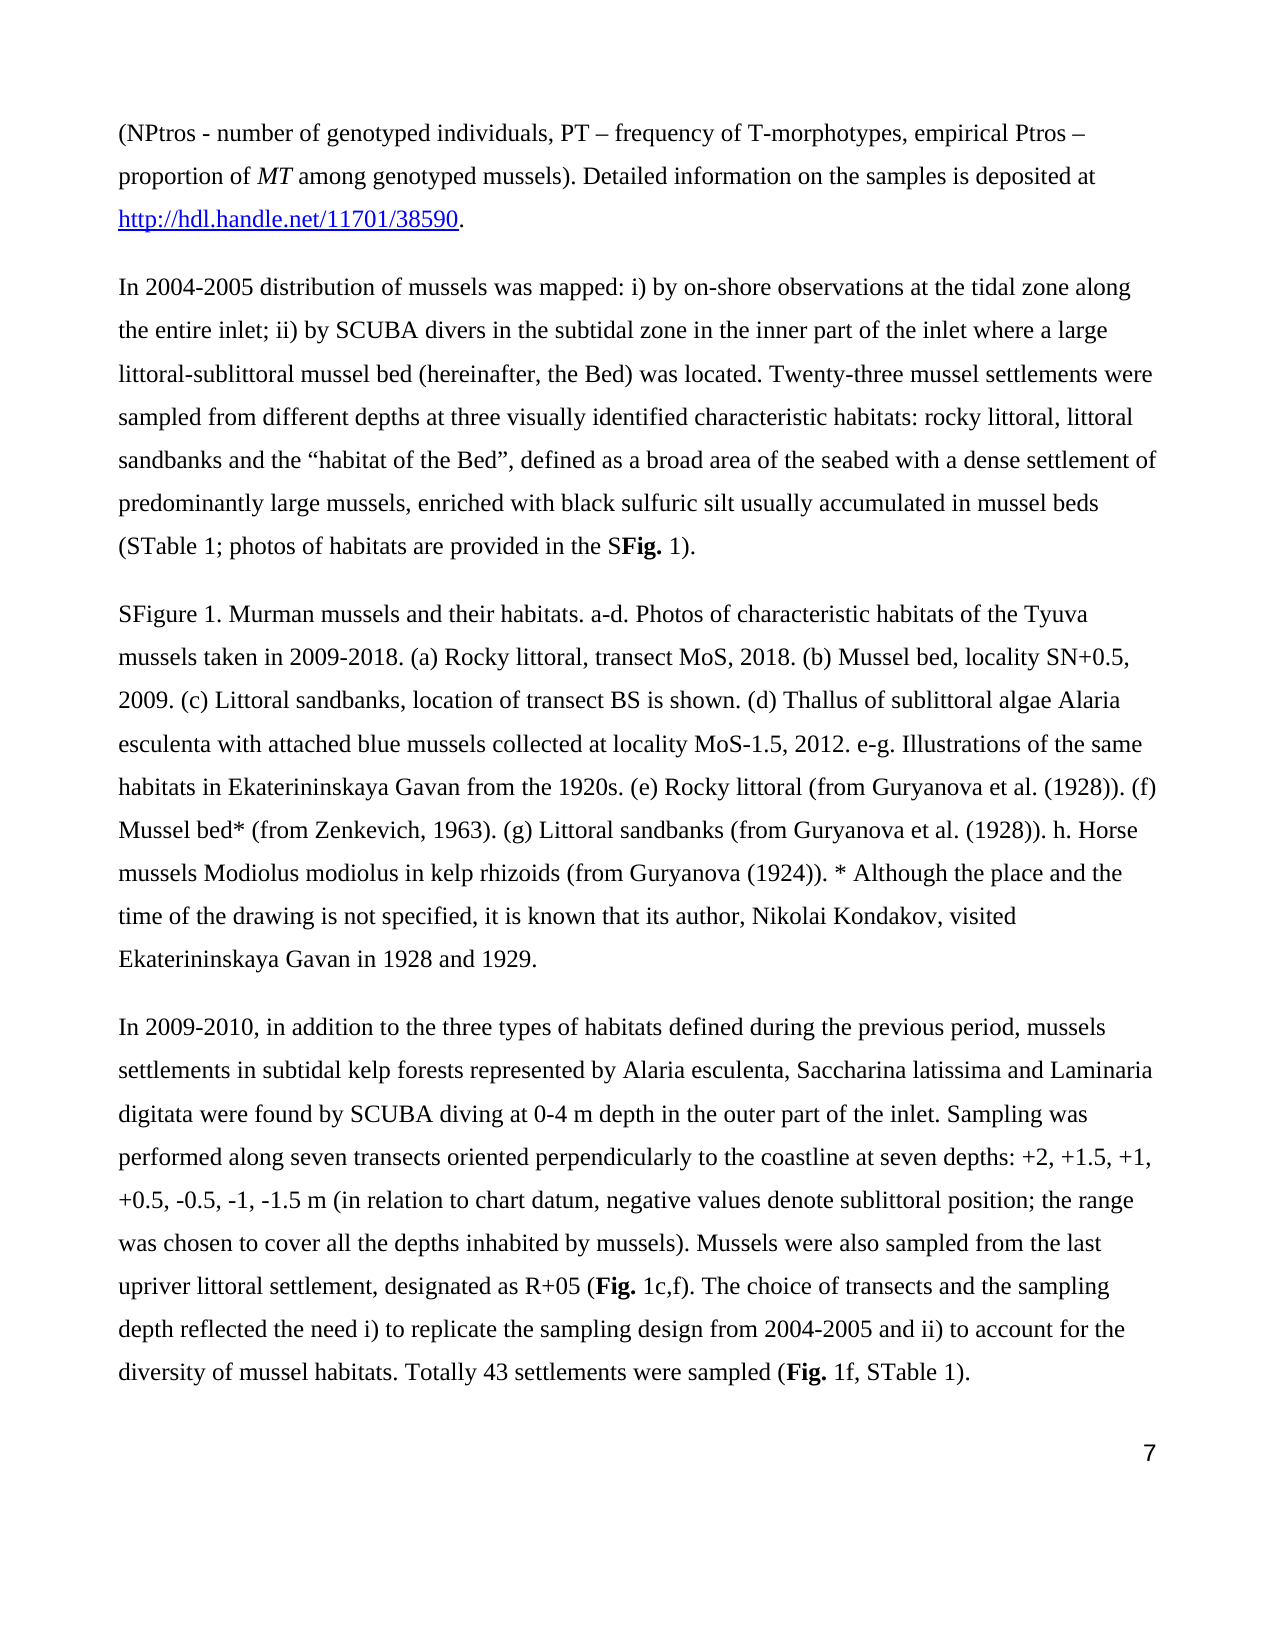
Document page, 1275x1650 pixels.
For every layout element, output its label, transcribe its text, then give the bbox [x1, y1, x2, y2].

text In 2004-2005 distribution of mussels was mapped: i) by on-shore observations at the tidal zone along the entire inlet; ii) by SCUBA divers in the subtidal zone in the inner part of the inlet where a large littoral-sublittoral mussel bed (hereinafter, the Bed) was located. Twenty-three mussel settlements were sampled from different depths at three visually identified characteristic habitats: rocky littoral, littoral sandbanks and the “habitat of the Bed”, defined as a broad area of the seabed with a dense settlement of predominantly large mussels, enriched with black sulfuric silt usually accumulated in mussel beds (STable 1; photos of habitats are provided in the SFig. 1). [118, 272, 1157, 560]
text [118, 118, 1157, 233]
text In 2009-2010, in addition to the three types of habitats defined during the previous period, mussels settlements in subtidal kelp forests represented by Alaria esculenta, Saccharina latissima and Laminaria digitata were found by SCUBA diving at 0-4 m depth in the outer part of the inlet. Sampling was performed along seven transects oriented perpendicularly to the coastline at seven depths: +2, +1.5, +1, +0.5, -0.5, -1, -1.5 m (in relation to chart datum, negative values denote sublittoral position; the range was chosen to cover all the depths inhabited by mussels). Mussels were also sampled from the last upriver littoral settlement, designated as R+05 (Fig. 1c,f). The choice of transects and the sampling depth reflected the need i) to replicate the sampling design from 2004-2005 and ii) to account for the diversity of mussel habitats. Totally 43 settlements were sampled (Fig. 1f, STable 1). [118, 1012, 1157, 1386]
text SFigure 1. Murman mussels and their habitats. a-d. Photos of characteristic habitats of the Tyuva mussels taken in 2009-2018. (a) Rocky littoral, transect MoS, 2018. (b) Mussel bed, locality SN+0.5, 2009. (c) Littoral sandbanks, location of transect BS is shown. (d) Thallus of sublittoral algae Alaria esculenta with attached blue mussels collected at locality MoS-1.5, 2012. e-g. Illustrations of the same habitats in Ekaterininskaya Gavan from the 1920s. (e) Rocky littoral (from Guryanova et al. (1928)). (f) Mussel bed* (from Zenkevich, 1963). (g) Littoral sandbanks (from Guryanova et al. (1928)). h. Horse mussels Modiolus modiolus in kelp rhizoids (from Guryanova (1924)). * Although the place and the time of the drawing is not specified, it is known that its author, Nikolai Kondakov, visited Ekaterininskaya Gavan in 1928 and 1929. [118, 599, 1157, 973]
